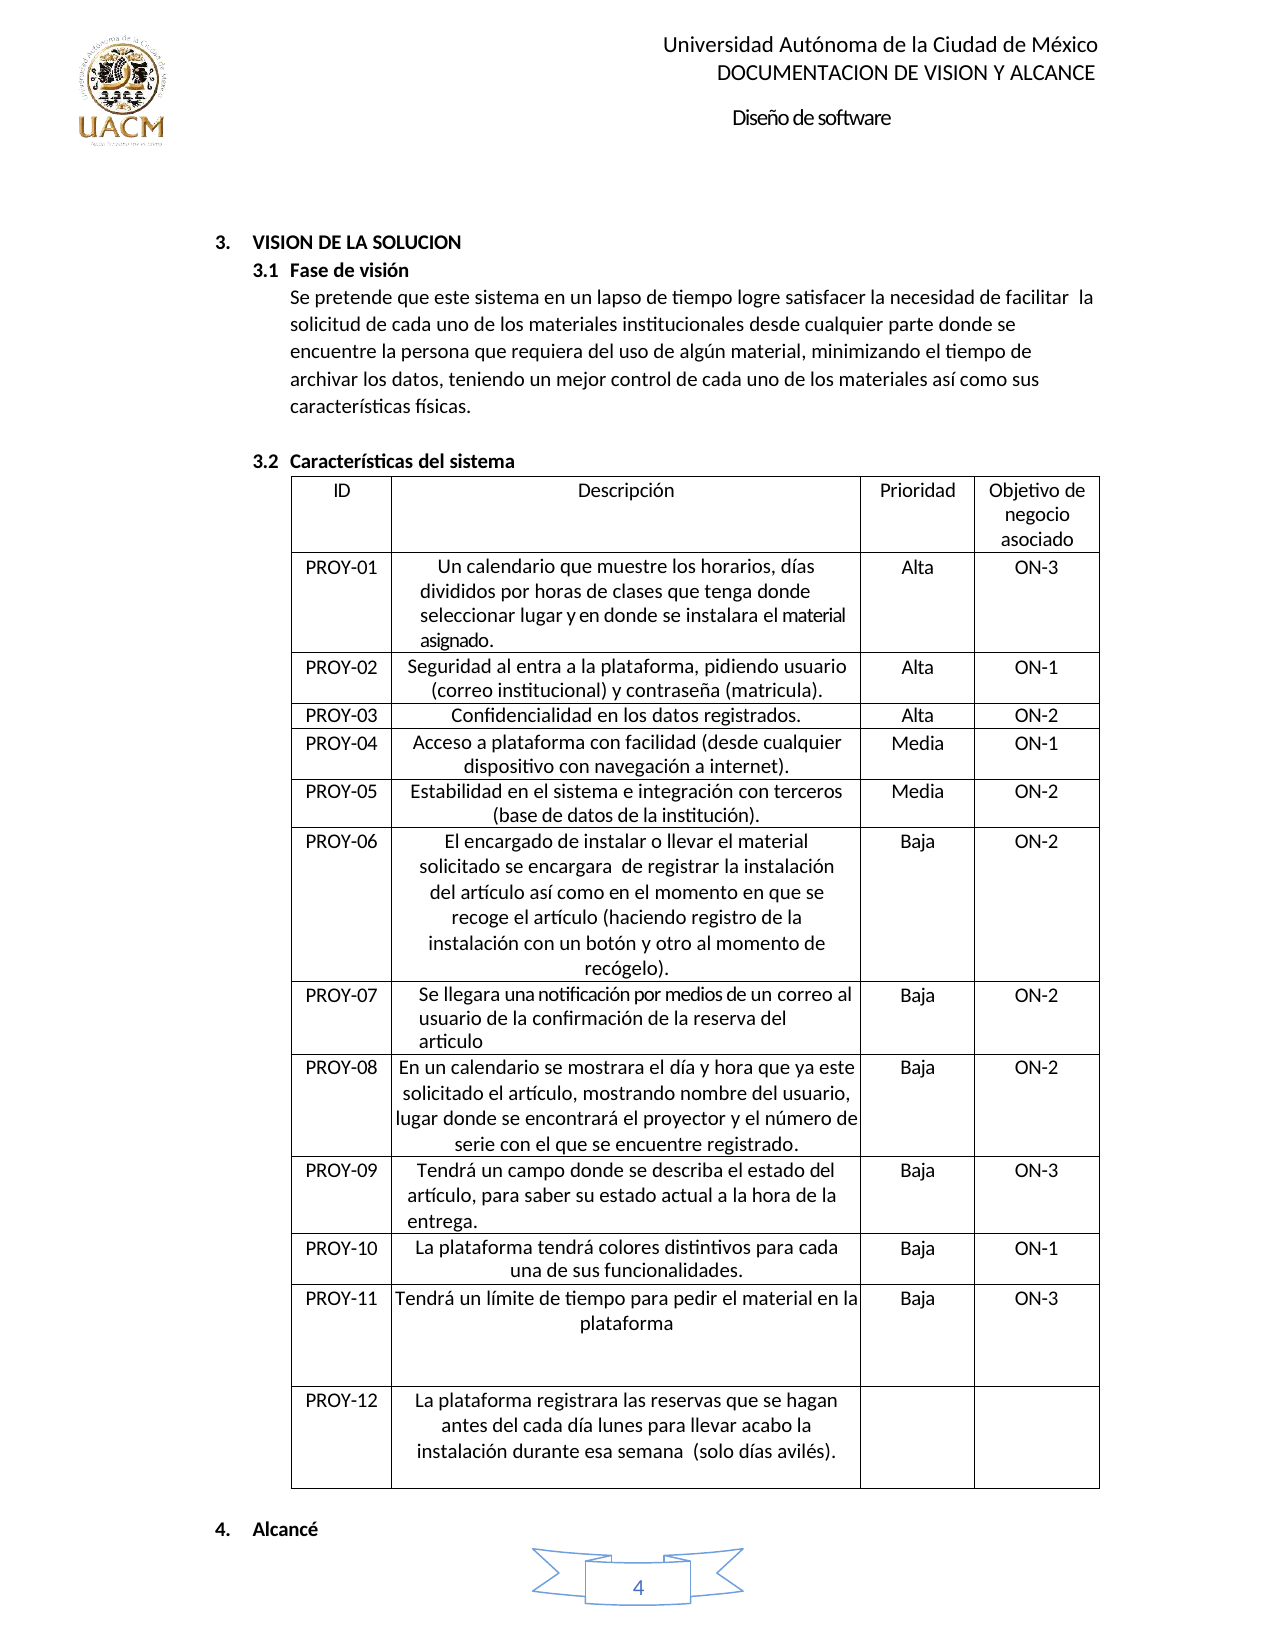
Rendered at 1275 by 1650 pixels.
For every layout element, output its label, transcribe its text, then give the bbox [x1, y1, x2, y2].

subtitle Características del sistema [252, 448, 1264, 474]
table_cell ON-2 [975, 828, 1099, 981]
table_cell PROY-01 [292, 553, 391, 652]
subtitle Alcancé [215, 1517, 1264, 1542]
table_cell ON-3 [975, 1157, 1099, 1233]
table_cell PROY-11 [292, 1285, 391, 1386]
table_cell Un calendario que muestre los horarios, días divididos por horas de clases que tenga donde seleccionar lugar y en donde se instalara el material asignado. [392, 553, 860, 652]
table_cell El encargado de instalar o llevar el material solicitado se encargara de registrar la instalación del artículo así como en el momento en que se recoge el artículo (haciendo registro de la instalación con un botón y otro al momento de recógelo). [392, 828, 860, 981]
table_cell PROY-07 [292, 982, 391, 1053]
table_cell Seguridad al entra a la plataforma, pidiendo usuario (correo institucional) y contraseña (matricula). [392, 653, 860, 703]
table_cell Estabilidad en el sistema e integración con terceros (base de datos de la institución). [392, 780, 860, 827]
table_cell ON-2 [975, 1055, 1099, 1156]
table_cell ON-3 [975, 1285, 1099, 1386]
table_header ID [292, 477, 391, 552]
table_cell Baja [861, 982, 974, 1053]
table_cell Confidencialidad en los datos registrados. [392, 704, 860, 728]
table_cell PROY-12 [292, 1387, 391, 1488]
table_cell PROY-04 [292, 729, 391, 779]
table_cell Media [861, 729, 974, 779]
table_cell La plataforma registrara las reservas que se hagan antes del cada día lunes para llevar acabo la instalación durante esa semana (solo días avilés). [392, 1387, 860, 1488]
table_cell PROY-05 [292, 780, 391, 827]
table_cell ON-1 [975, 1234, 1099, 1284]
table_cell Se llegara una notificación por medios de un correo al usuario de la confirmación de la reserva del articulo [392, 982, 860, 1053]
table_header Descripción [392, 477, 860, 552]
table_cell Baja [861, 828, 974, 981]
table_cell Baja [861, 1055, 974, 1156]
table_cell La plataforma tendrá colores distintivos para cada una de sus funcionalidades. [392, 1234, 860, 1284]
table_cell PROY-09 [292, 1157, 391, 1233]
table_cell Alta [861, 553, 974, 652]
table_cell PROY-06 [292, 828, 391, 981]
table_cell ON-1 [975, 653, 1099, 703]
table_cell Tendrá un campo donde se describa el estado del artículo, para saber su estado actual a la hora de la entrega. [392, 1157, 860, 1233]
table_cell Alta [861, 704, 974, 728]
table_header Objetivo de negocio asociado [975, 477, 1099, 552]
table_cell Baja [861, 1285, 974, 1386]
table_cell Media [861, 780, 974, 827]
picture [78, 35, 167, 146]
subtitle Fase de visión [252, 257, 1264, 282]
table_cell Alta [861, 653, 974, 703]
table_cell [861, 1387, 974, 1488]
table_cell ON-1 [975, 729, 1099, 779]
subtitle VISION DE LA SOLUCION [215, 229, 1264, 255]
table_header Prioridad [861, 477, 974, 552]
table_cell ON-2 [975, 704, 1099, 728]
table_cell PROY-08 [292, 1055, 391, 1156]
table_cell Baja [861, 1157, 974, 1233]
table_cell Baja [861, 1234, 974, 1284]
text Se pretende que este sistema en un lapso de tiempo logre satisfacer la necesidad de facilitar la solicitud de cada uno de los materiales institucionales desde cualquier parte donde se encuentre la persona que requiera del uso de algún material, minimizando el tiempo de archivar los datos, teniendo un mejor control de cada uno de los materiales así como sus características físicas. [290, 284, 1096, 419]
table_cell Tendrá un límite de tiempo para pedir el material en la plataforma [392, 1285, 860, 1386]
table_cell En un calendario se mostrara el día y hora que ya este solicitado el artículo, mostrando nombre del usuario, lugar donde se encontrará el proyector y el número de serie con el que se encuentre registrado. [392, 1055, 860, 1156]
table_cell Acceso a plataforma con facilidad (desde cualquier dispositivo con navegación a internet). [392, 729, 860, 779]
table_cell ON-3 [975, 553, 1099, 652]
table_cell ON-2 [975, 780, 1099, 827]
table_cell ON-2 [975, 982, 1099, 1053]
table_cell [975, 1387, 1099, 1488]
table_cell PROY-02 [292, 653, 391, 703]
table_cell PROY-03 [292, 704, 391, 728]
table_cell PROY-10 [292, 1234, 391, 1284]
